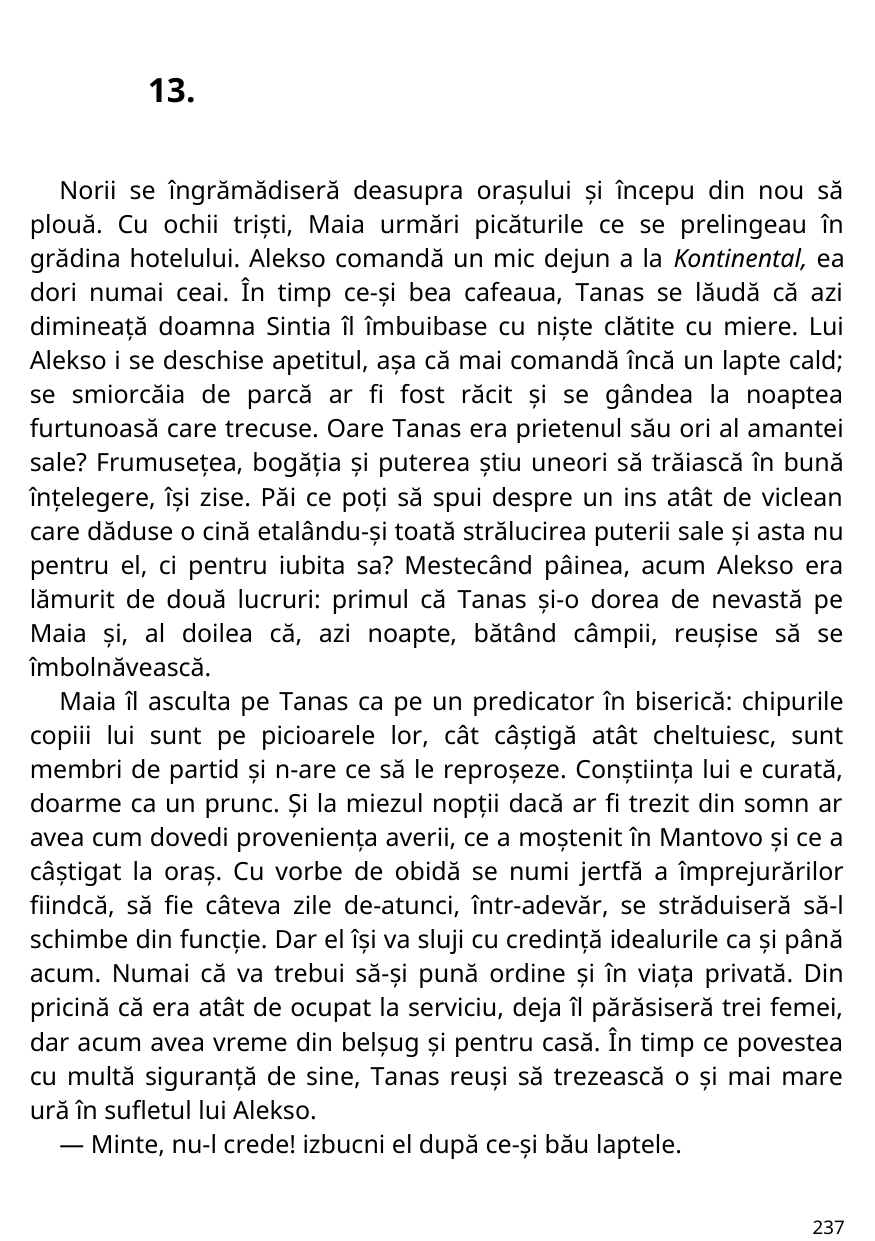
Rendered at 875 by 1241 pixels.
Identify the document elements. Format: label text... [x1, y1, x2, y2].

subtitle 13. [148, 67, 844, 112]
text Norii se îngrămădiseră deasupra orașului și începu din nou să plouă. Cu ochii triști, Maia urmări picăturile ce se prelingeau în grădina hotelului. Alekso comandă un mic dejun a la Kontinental, ea dori numai ceai. În timp ce-și bea cafeaua, Tanas se lăudă că azi dimineață doamna Sintia îl îmbuibase cu niște clătite cu miere. Lui Alekso i se deschise apetitul, așa că mai comandă încă un lapte cald; se smiorcăia de parcă ar fi fost răcit și se gândea la noaptea furtunoasă care trecuse. Oare Tanas era prietenul său ori al amantei sale? Frumusețea, bogăția și puterea știu uneori să trăiască în bună înțelegere, își zise. Păi ce poți să spui despre un ins atât de viclean care dăduse o cină etalându-și toată strălucirea puterii sale și asta nu pentru el, ci pentru iubita sa? Mestecând pâinea, acum Alekso era lămurit de două lucruri: primul că Tanas și-o dorea de nevastă pe Maia și, al doilea că, azi noapte, bătând câmpii, reușise să se îmbolnăvească. [29, 173, 844, 683]
text — Minte, nu-l crede! izbucni el după ce-și bău laptele. [29, 1126, 844, 1160]
text Maia îl asculta pe Tanas ca pe un predicator în biserică: chipurile copiii lui sunt pe picioarele lor, cât câștigă atât cheltuiesc, sunt membri de partid și n-are ce să le reproșeze. Conștiința lui e curată, doarme ca un prunc. Și la miezul nopții dacă ar fi trezit din somn ar avea cum dovedi proveniența averii, ce a moștenit în Mantovo și ce a câștigat la oraș. Cu vorbe de obidă se numi jertfă a împrejurărilor fiindcă, să fie câteva zile de-atunci, într-adevăr, se străduiseră să-l schimbe din funcție. Dar el își va sluji cu credință idealurile ca și până acum. Numai că va trebui să-și pună ordine și în viața privată. Din pricină că era atât de ocupat la serviciu, deja îl părăsiseră trei femei, dar acum avea vreme din belșug și pentru casă. În timp ce povestea cu multă siguranță de sine, Tanas reuși să trezească o și mai mare ură în sufletul lui Alekso. [29, 683, 844, 1126]
